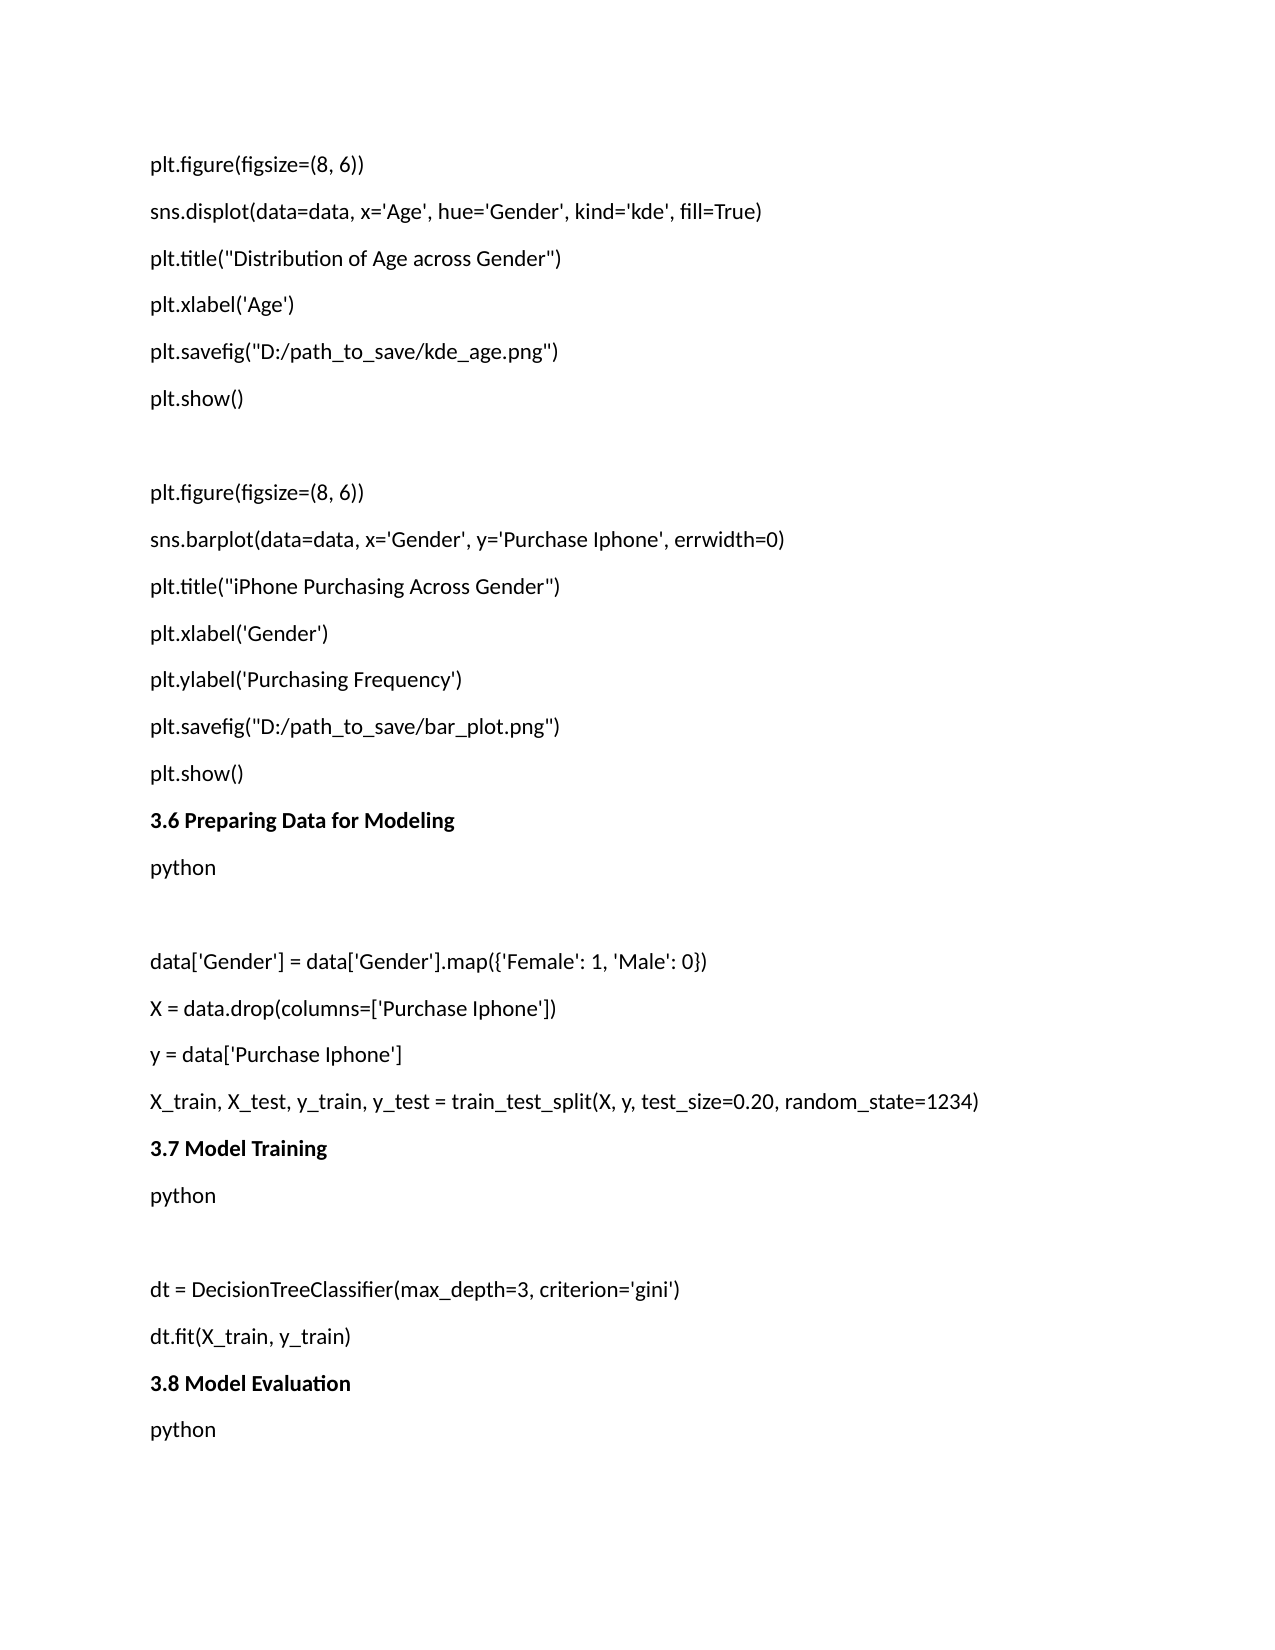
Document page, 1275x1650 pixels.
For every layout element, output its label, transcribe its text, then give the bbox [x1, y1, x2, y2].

text plt.title("iPhone Purchasing Across Gender") [150, 572, 1125, 600]
text plt.xlabel('Gender') [150, 619, 1125, 647]
text plt.savefig("D:/path_to_save/kde_age.png") [150, 337, 1125, 366]
text plt.figure(figsize=(8, 6)) [150, 150, 1125, 178]
text python [150, 1416, 1125, 1444]
text plt.xlabel('Age') [150, 291, 1125, 319]
text plt.show() [150, 384, 1125, 412]
text plt.ylabel('Purchasing Frequency') [150, 666, 1125, 694]
text plt.title("Distribution of Age across Gender") [150, 244, 1125, 272]
text data['Gender'] = data['Gender'].map({'Female': 1, 'Male': 0}) [150, 947, 1125, 975]
text dt = DecisionTreeClassifier(max_depth=3, criterion='gini') [150, 1275, 1125, 1303]
text X = data.drop(columns=['Purchase Iphone']) [150, 994, 1125, 1022]
text 3.6 Preparing Data for Modeling [150, 806, 1125, 834]
text 3.8 Model Evaluation [150, 1369, 1125, 1397]
text dt.fit(X_train, y_train) [150, 1322, 1125, 1350]
text python [150, 853, 1125, 881]
text plt.show() [150, 759, 1125, 787]
text 3.7 Model Training [150, 1134, 1125, 1162]
text y = data['Purchase Iphone'] [150, 1041, 1125, 1069]
text X_train, X_test, y_train, y_test = train_test_split(X, y, test_size=0.20, random_state=1234) [150, 1087, 1125, 1116]
text plt.figure(figsize=(8, 6)) [150, 478, 1125, 506]
text sns.displot(data=data, x='Age', hue='Gender', kind='kde', fill=True) [150, 197, 1125, 225]
text plt.savefig("D:/path_to_save/bar_plot.png") [150, 712, 1125, 741]
text sns.barplot(data=data, x='Gender', y='Purchase Iphone', errwidth=0) [150, 525, 1125, 553]
text python [150, 1181, 1125, 1209]
